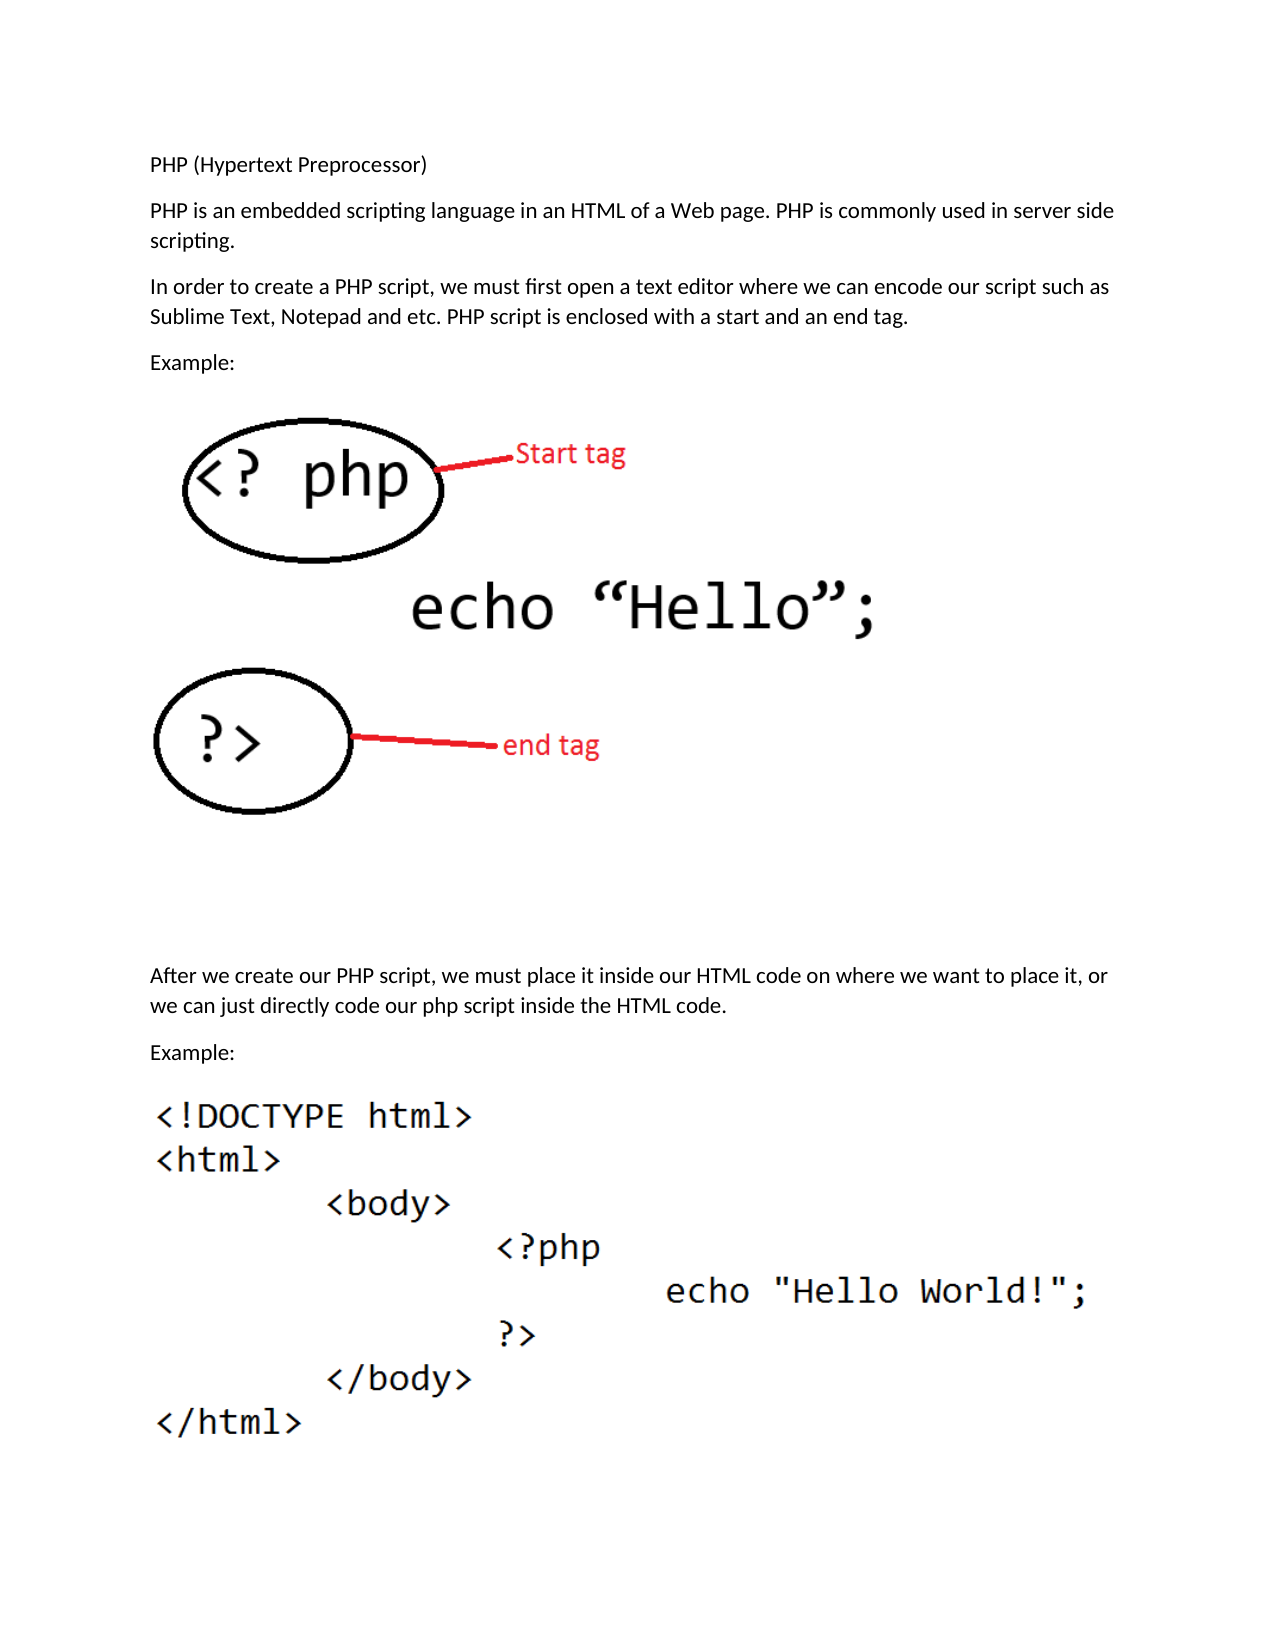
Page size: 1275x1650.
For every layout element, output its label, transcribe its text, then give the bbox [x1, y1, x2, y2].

text PHP is an embedded scripting language in an HTML of a Web page. PHP is commonly used in server side scripting. [150, 196, 1125, 254]
text After we create our PHP script, we must place it inside our HTML code on where we want to place it, or we can just directly code our php script inside the HTML code. [150, 962, 1125, 1019]
text Example: [150, 1038, 1125, 1066]
text PHP (Hypertext Preprocessor) [150, 150, 1125, 178]
text Example: [150, 348, 1125, 376]
text In order to create a PHP script, we must first open a text editor where we can encode our script such as Sublime Text, Notepad and etc. PHP script is enclosed with a start and an end tag. [150, 272, 1125, 330]
picture [150, 1083, 1125, 1486]
picture [150, 394, 1125, 944]
